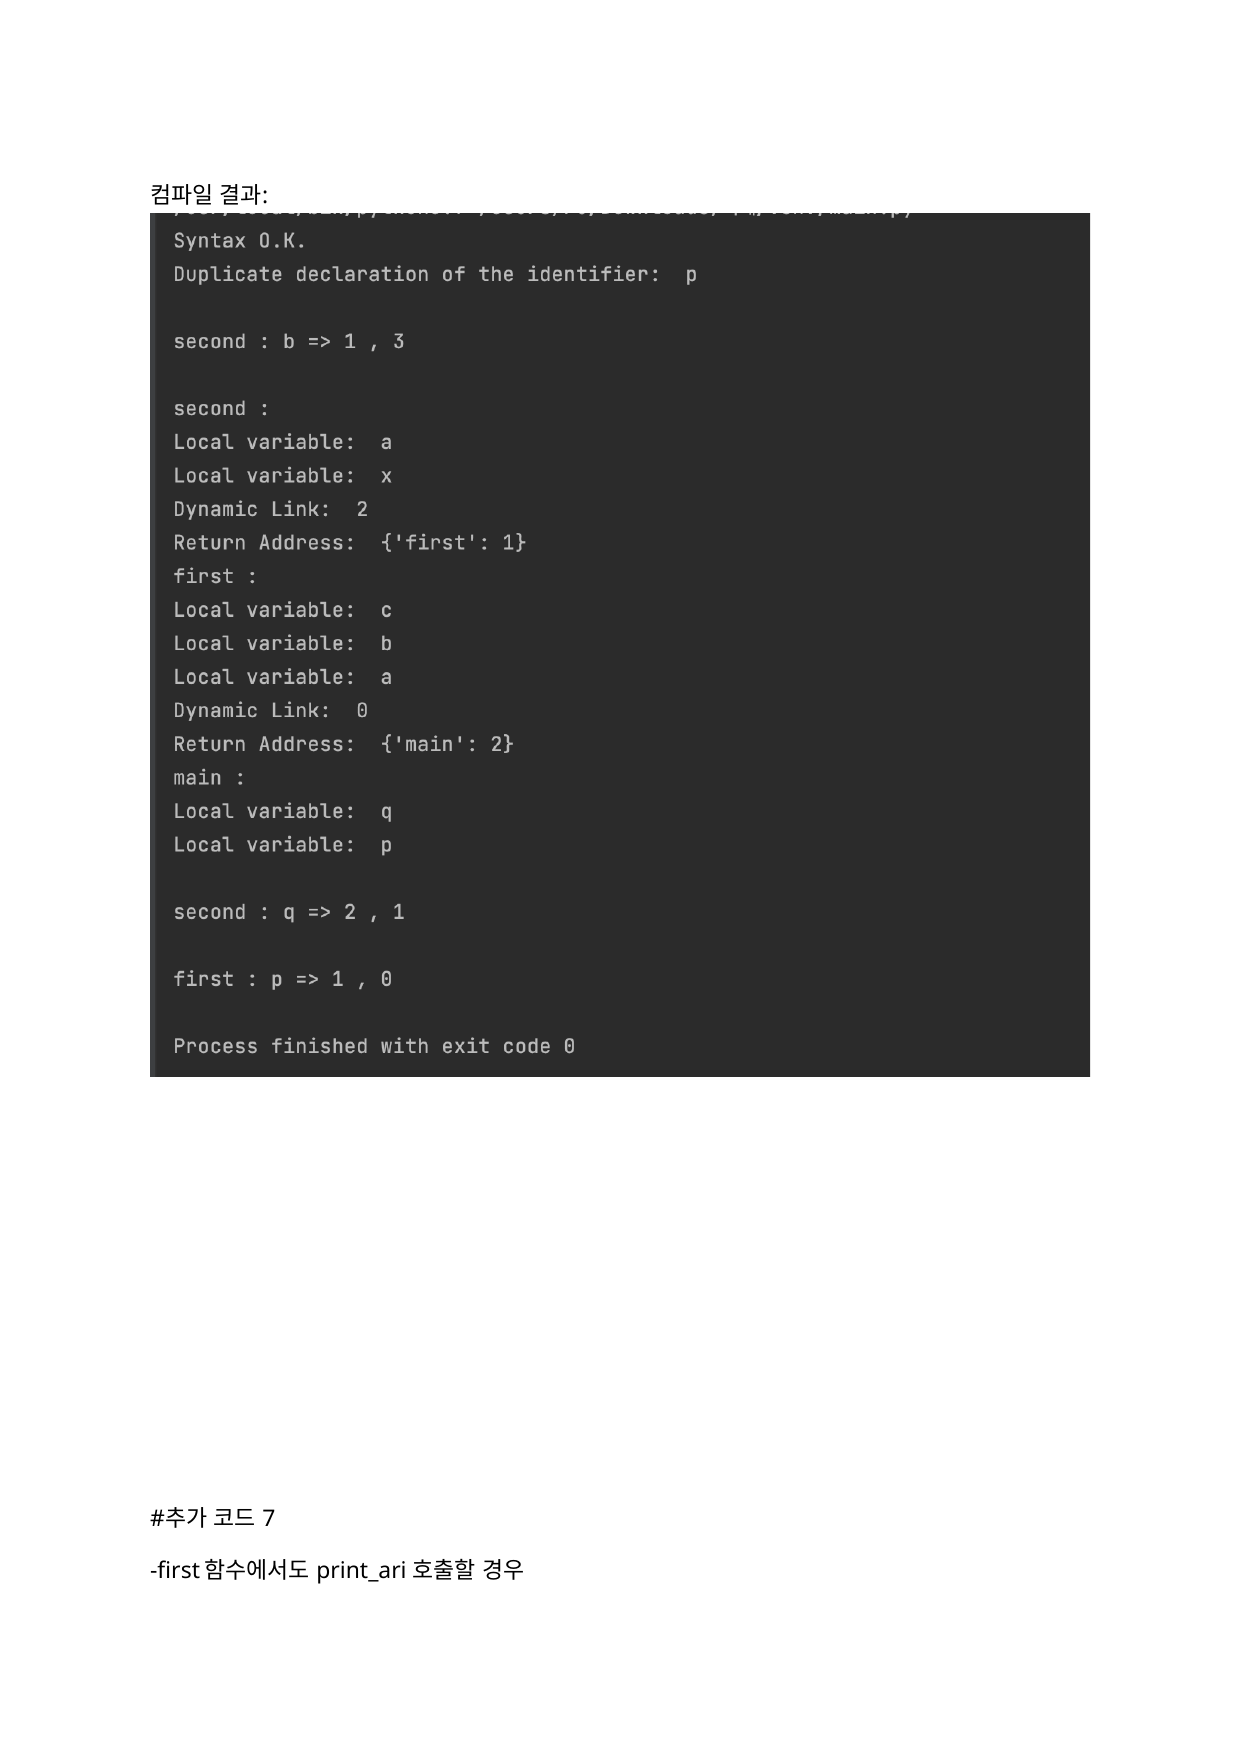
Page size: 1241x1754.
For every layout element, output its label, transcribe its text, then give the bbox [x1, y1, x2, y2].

picture [150, 213, 1091, 1077]
text #추가 코드 7 [150, 1499, 1090, 1533]
text -first함수에서도 print_ari 호출할 경우 [150, 1552, 1090, 1586]
text 컴파일 결과: [150, 177, 1090, 213]
